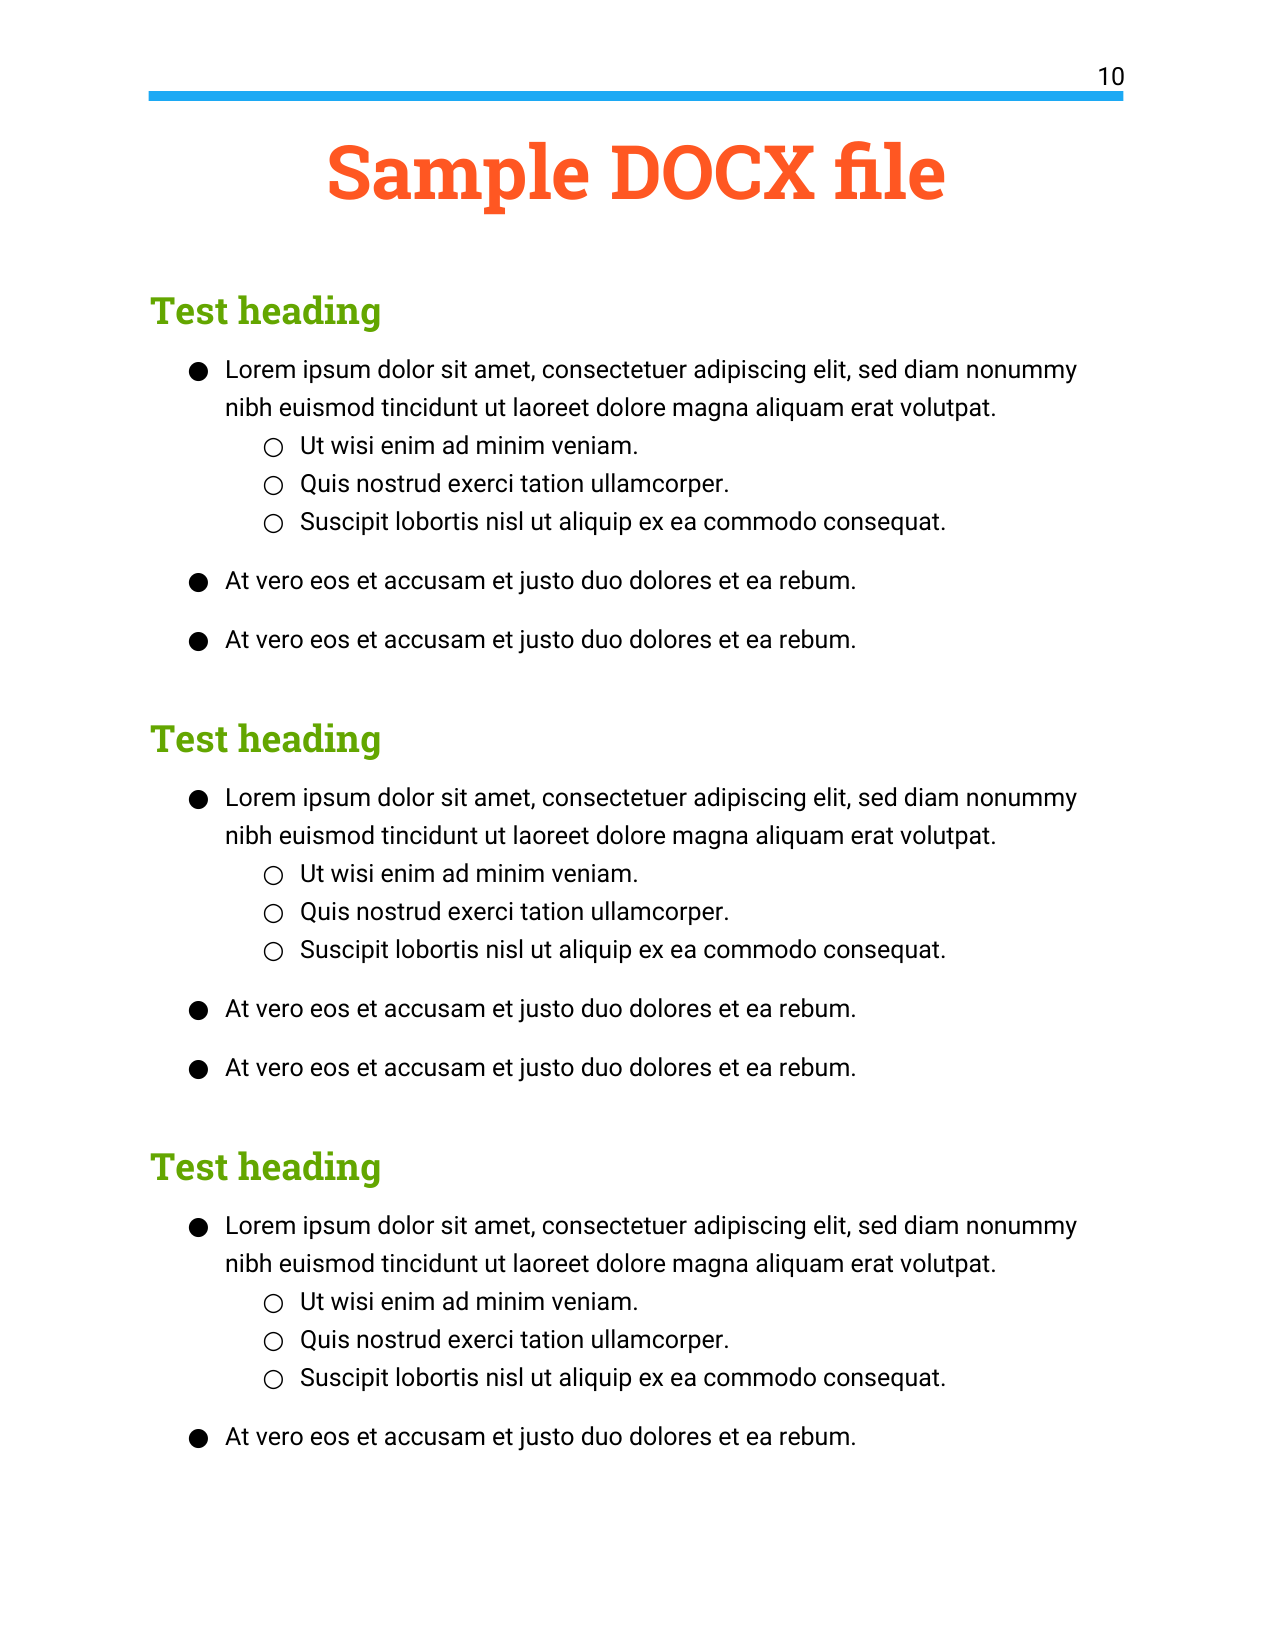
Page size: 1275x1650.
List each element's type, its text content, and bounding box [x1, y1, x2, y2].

list At vero eos et accusam et justo duo dolores et ea rebum. [187, 994, 1125, 1023]
list Lorem ipsum dolor sit amet, consectetuer adipiscing elit, sed diam nonummy nibh euismod tincidunt ut laoreet dolore magna aliquam erat volutpat. [187, 1211, 1125, 1279]
subtitle Test heading [150, 713, 1125, 762]
list Lorem ipsum dolor sit amet, consectetuer adipiscing elit, sed diam nonummy nibh euismod tincidunt ut laoreet dolore magna aliquam erat volutpat. [187, 783, 1125, 851]
subtitle Test heading [150, 1141, 1125, 1191]
list Quis nostrud exerci tation ullamcorper. [262, 897, 1125, 927]
list Quis nostrud exerci tation ullamcorper. [262, 469, 1125, 498]
list At vero eos et accusam et justo duo dolores et ea rebum. [187, 1053, 1125, 1082]
list Suscipit lobortis nisl ut aliquip ex ea commodo consequat. [262, 935, 1125, 964]
list At vero eos et accusam et justo duo dolores et ea rebum. [187, 1422, 1125, 1452]
list Quis nostrud exerci tation ullamcorper. [262, 1325, 1125, 1355]
list At vero eos et accusam et justo duo dolores et ea rebum. [187, 566, 1125, 595]
list Lorem ipsum dolor sit amet, consectetuer adipiscing elit, sed diam nonummy nibh euismod tincidunt ut laoreet dolore magna aliquam erat volutpat. [187, 355, 1125, 422]
list Suscipit lobortis nisl ut aliquip ex ea commodo consequat. [262, 507, 1125, 536]
subtitle Test heading [150, 285, 1125, 334]
list At vero eos et accusam et justo duo dolores et ea rebum. [187, 625, 1125, 654]
picture [148, 91, 1124, 101]
list Ut wisi enim ad minim veniam. [262, 431, 1125, 460]
list Ut wisi enim ad minim veniam. [262, 859, 1125, 888]
title Sample DOCX file [148, 121, 1125, 220]
list Suscipit lobortis nisl ut aliquip ex ea commodo consequat. [262, 1363, 1125, 1393]
list Ut wisi enim ad minim veniam. [262, 1287, 1125, 1317]
